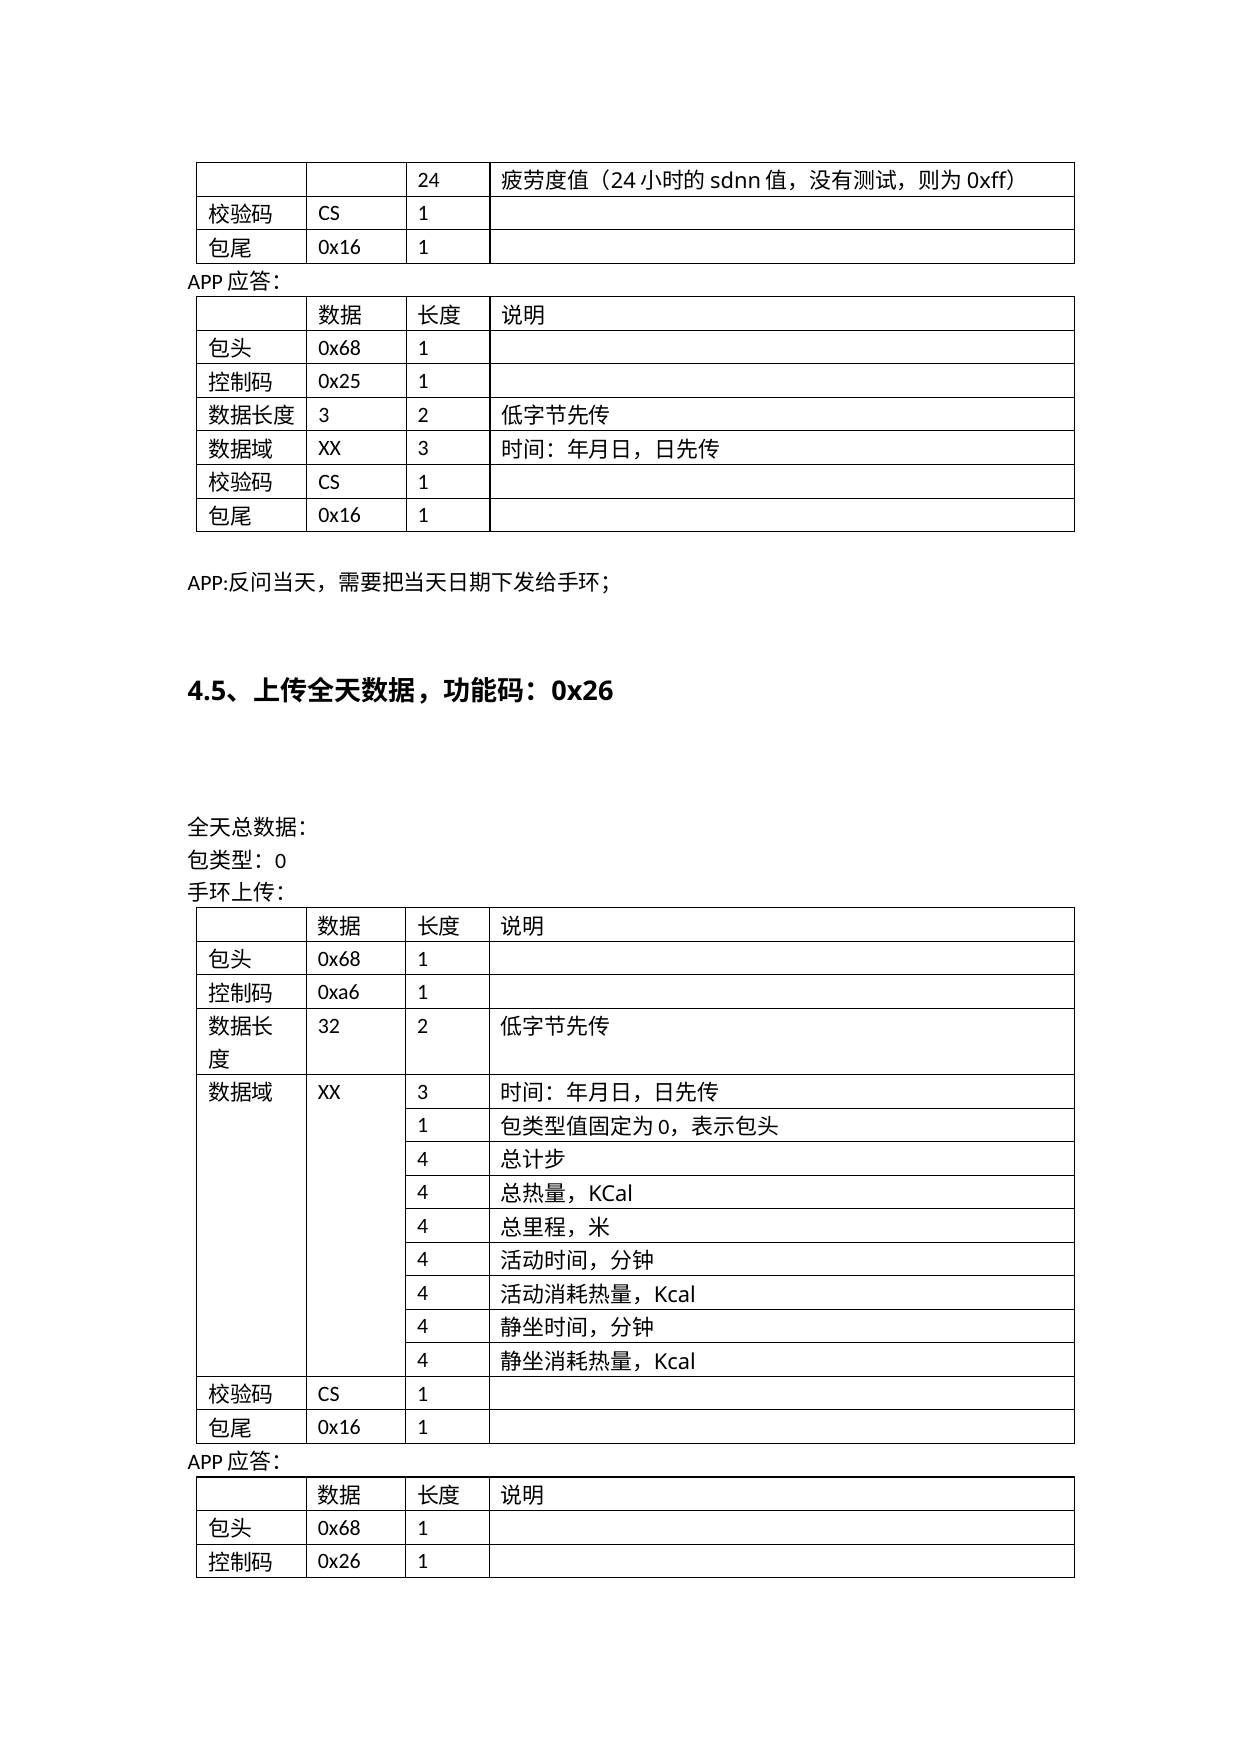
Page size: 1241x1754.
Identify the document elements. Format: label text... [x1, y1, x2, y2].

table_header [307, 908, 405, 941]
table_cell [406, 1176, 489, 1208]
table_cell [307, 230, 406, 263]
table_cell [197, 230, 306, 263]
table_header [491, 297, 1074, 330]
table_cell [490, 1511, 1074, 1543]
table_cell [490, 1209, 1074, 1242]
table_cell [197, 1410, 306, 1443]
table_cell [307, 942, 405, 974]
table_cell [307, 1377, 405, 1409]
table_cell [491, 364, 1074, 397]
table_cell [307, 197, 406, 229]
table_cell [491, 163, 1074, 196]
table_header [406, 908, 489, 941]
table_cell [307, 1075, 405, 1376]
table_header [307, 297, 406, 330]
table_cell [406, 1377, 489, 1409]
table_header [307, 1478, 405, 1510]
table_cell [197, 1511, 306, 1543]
subtitle 4.5、上传全天数据，功能码：0x26 [187, 657, 1053, 722]
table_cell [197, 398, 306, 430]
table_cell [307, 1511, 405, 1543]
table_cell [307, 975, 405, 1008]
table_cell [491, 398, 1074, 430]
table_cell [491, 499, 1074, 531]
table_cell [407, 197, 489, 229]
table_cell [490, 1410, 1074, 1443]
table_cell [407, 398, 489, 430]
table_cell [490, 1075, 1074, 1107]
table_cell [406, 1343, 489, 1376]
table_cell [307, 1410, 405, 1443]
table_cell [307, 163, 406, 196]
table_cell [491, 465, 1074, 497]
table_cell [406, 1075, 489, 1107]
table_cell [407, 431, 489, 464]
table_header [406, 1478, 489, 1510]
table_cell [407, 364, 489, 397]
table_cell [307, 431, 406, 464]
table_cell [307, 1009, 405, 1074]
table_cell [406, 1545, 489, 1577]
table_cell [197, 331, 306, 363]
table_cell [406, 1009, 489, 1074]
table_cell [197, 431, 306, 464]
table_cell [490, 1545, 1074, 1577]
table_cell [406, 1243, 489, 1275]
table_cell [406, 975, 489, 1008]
text APP应答： [187, 1444, 1053, 1476]
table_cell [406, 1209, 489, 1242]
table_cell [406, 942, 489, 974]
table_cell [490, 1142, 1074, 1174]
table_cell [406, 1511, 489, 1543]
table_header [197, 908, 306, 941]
text 包类型：0 [187, 842, 1053, 875]
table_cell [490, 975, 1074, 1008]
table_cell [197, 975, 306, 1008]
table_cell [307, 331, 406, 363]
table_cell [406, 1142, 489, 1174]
text APP应答： [187, 264, 1053, 296]
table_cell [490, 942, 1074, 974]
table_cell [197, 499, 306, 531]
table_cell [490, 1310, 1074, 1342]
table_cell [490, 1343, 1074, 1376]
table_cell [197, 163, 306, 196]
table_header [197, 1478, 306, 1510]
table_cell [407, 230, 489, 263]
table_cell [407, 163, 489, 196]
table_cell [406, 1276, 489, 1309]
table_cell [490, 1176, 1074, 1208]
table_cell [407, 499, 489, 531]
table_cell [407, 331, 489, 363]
text 手环上传： [187, 875, 1053, 907]
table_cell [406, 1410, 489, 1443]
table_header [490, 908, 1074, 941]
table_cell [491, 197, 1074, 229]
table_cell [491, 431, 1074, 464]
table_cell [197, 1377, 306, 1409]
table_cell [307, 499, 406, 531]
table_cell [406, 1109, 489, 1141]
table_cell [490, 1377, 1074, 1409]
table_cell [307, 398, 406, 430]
text APP:反问当天，需要把当天日期下发给手环； [187, 564, 1053, 597]
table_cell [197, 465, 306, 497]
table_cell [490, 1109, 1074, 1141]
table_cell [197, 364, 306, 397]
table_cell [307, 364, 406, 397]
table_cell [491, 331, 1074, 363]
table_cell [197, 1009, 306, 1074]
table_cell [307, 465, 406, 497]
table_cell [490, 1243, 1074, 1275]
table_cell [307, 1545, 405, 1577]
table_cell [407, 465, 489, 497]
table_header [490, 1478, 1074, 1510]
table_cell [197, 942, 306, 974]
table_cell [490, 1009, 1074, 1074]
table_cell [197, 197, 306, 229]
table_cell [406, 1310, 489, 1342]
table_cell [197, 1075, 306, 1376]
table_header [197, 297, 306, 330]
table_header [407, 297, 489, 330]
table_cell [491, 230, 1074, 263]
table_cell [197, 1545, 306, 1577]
text 全天总数据： [187, 810, 1053, 842]
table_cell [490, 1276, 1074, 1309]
